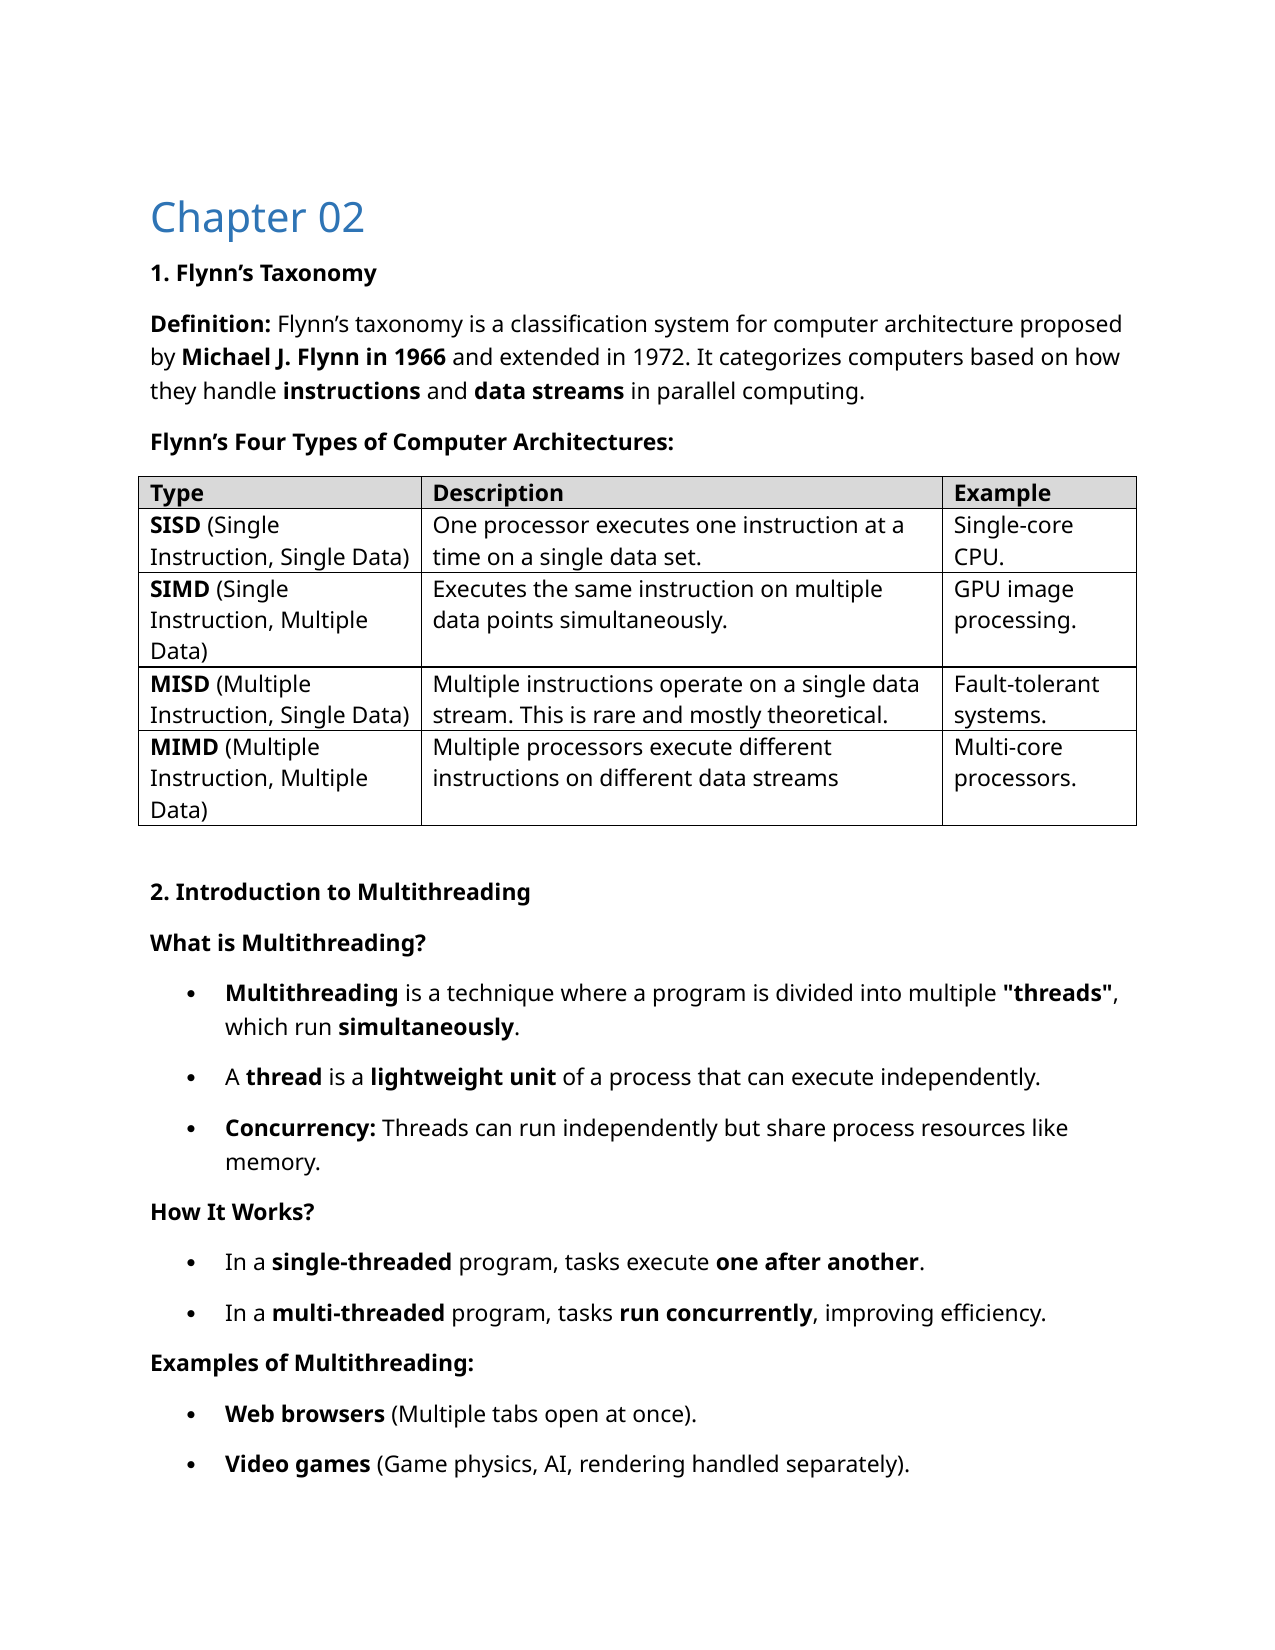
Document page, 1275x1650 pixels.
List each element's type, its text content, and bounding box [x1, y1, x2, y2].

text How It Works? [150, 1196, 1125, 1227]
list A thread is a lightweight unit of a process that can execute independently. [187, 1061, 1125, 1092]
table_cell GPU image processing. [943, 573, 1136, 666]
table_cell MISD (Multiple Instruction, Single Data) [139, 668, 421, 730]
table_cell SISD (Single Instruction, Single Data) [139, 509, 421, 572]
text 2. Introduction to Multithreading [150, 876, 1125, 907]
list In a multi-threaded program, tasks run concurrently, improving efficiency. [187, 1297, 1125, 1328]
table_cell Single-core CPU. [943, 509, 1136, 572]
subtitle Chapter 02 [150, 187, 1125, 244]
table_cell Fault-tolerant systems. [943, 668, 1136, 730]
table_cell MIMD (Multiple Instruction, Multiple Data) [139, 731, 421, 825]
text Definition: Flynn’s taxonomy is a classification system for computer architecture proposed by Michael J. Flynn in 1966 and extended in 1972. It categorizes computers based on how they handle instructions and data streams in parallel computing. [150, 307, 1125, 406]
table_cell Multiple instructions operate on a single data stream. This is rare and mostly theoretical. [422, 668, 942, 730]
table_header Description [422, 477, 942, 508]
text Examples of Multithreading: [150, 1347, 1125, 1378]
list Video games (Game physics, AI, rendering handled separately). [187, 1448, 1125, 1479]
table_header Type [139, 477, 421, 508]
table_cell SIMD (Single Instruction, Multiple Data) [139, 573, 421, 666]
text Flynn’s Four Types of Computer Architectures: [150, 425, 1125, 457]
table_cell One processor executes one instruction at a time on a single data set. [422, 509, 942, 572]
text What is Multithreading? [150, 927, 1125, 958]
text 1. Flynn’s Taxonomy [150, 257, 1125, 288]
list Web browsers (Multiple tabs open at once). [187, 1397, 1125, 1429]
list Multithreading is a technique where a program is divided into multiple "threads", which run simultaneously. [187, 977, 1125, 1042]
table_header Example [943, 477, 1136, 508]
table_cell Multi-core processors. [943, 731, 1136, 825]
list In a single-threaded program, tasks execute one after another. [187, 1246, 1125, 1277]
table_cell Executes the same instruction on multiple data points simultaneously. [422, 573, 942, 666]
table_cell Multiple processors execute different instructions on different data streams [422, 731, 942, 825]
list Concurrency: Threads can run independently but share process resources like memory. [187, 1112, 1125, 1177]
